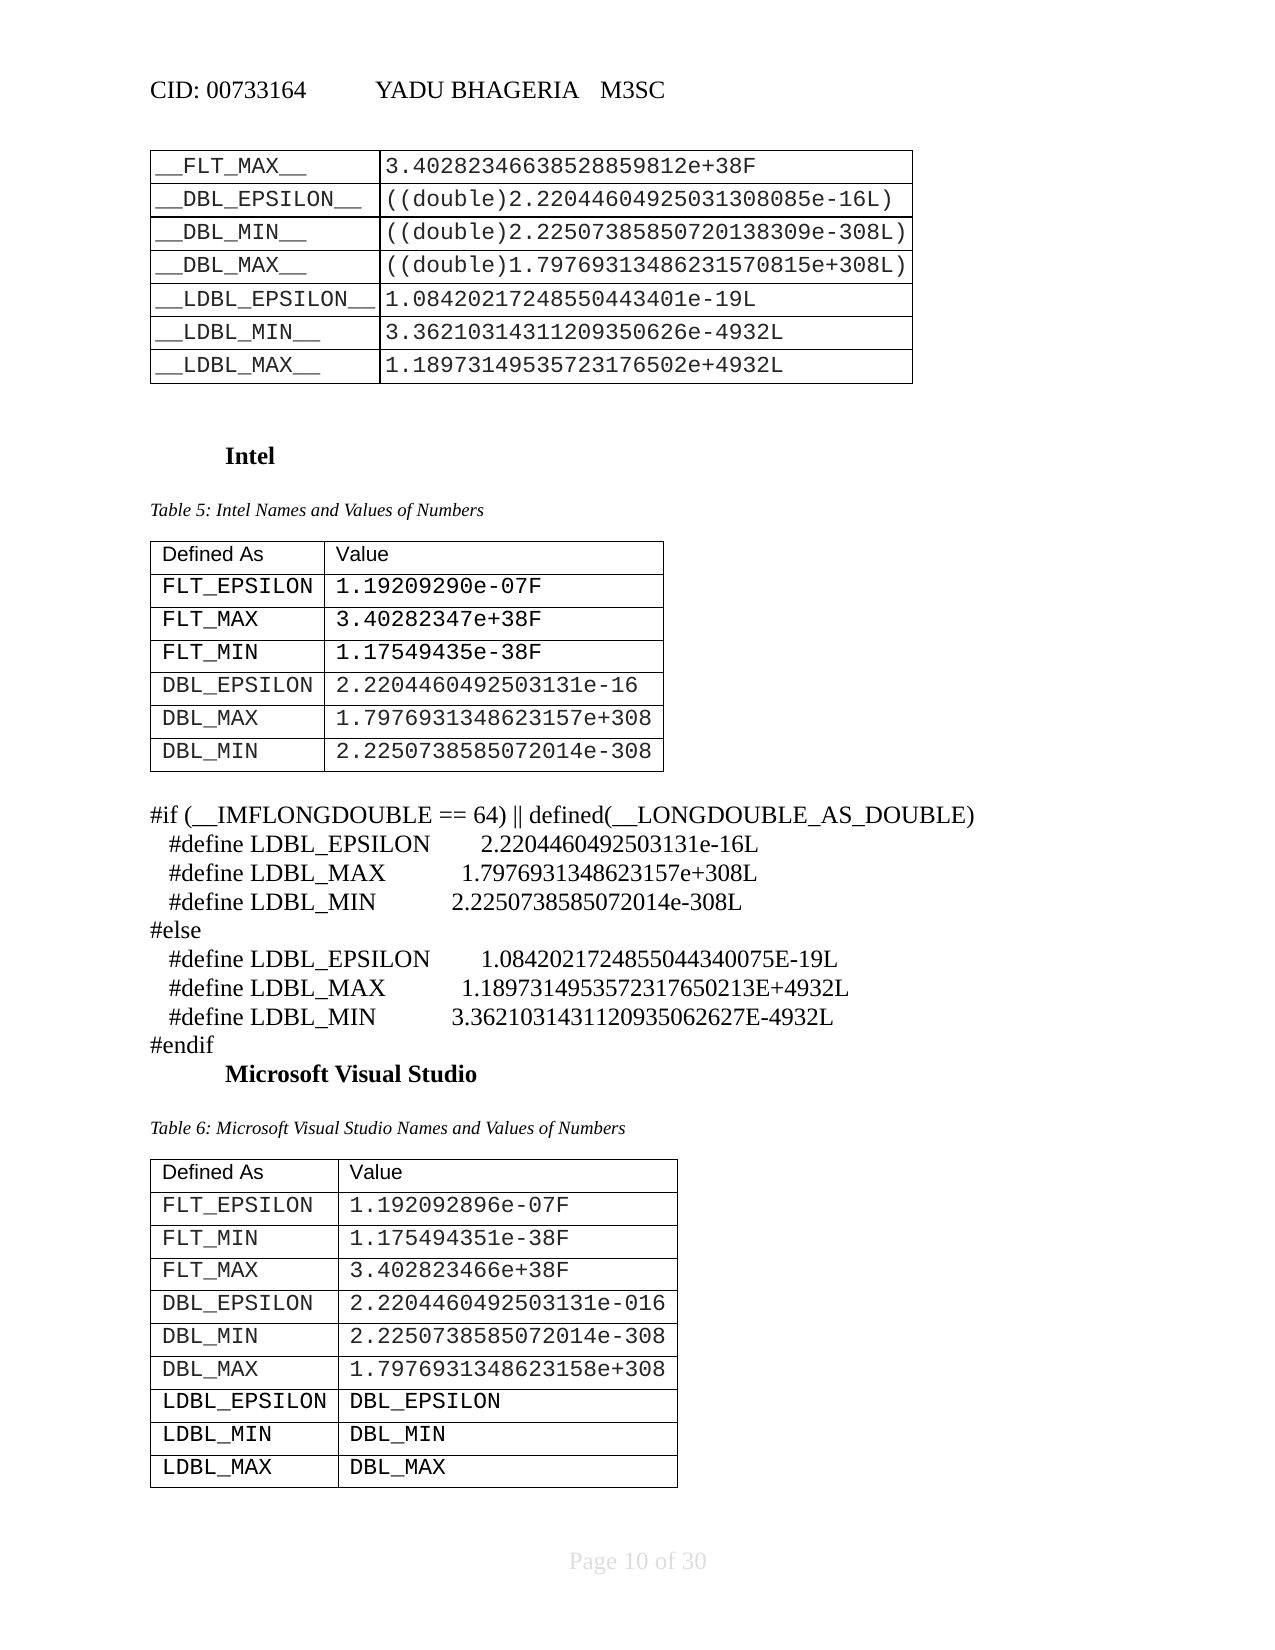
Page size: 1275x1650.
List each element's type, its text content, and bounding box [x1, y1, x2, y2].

subtitle Microsoft Visual Studio [150, 1059, 1125, 1088]
table_cell ((double)2.22507385850720138309e-308L) [381, 218, 912, 250]
table_cell DBL_MAX [151, 706, 324, 738]
table_header Value [325, 542, 663, 574]
table_cell 1.18973149535723176502e+4932L [381, 350, 912, 383]
table_cell 1.175494351e-38F [339, 1226, 677, 1258]
table_cell 1.17549435e-38F [325, 641, 663, 672]
table_cell 1.08420217248550443401e-19L [381, 284, 912, 316]
table_cell LDBL_MAX [151, 1456, 338, 1487]
text #define LDBL_MIN 3.3621031431120935062627E-4932L [150, 1002, 1125, 1031]
table_cell LDBL_MIN [151, 1423, 338, 1454]
text #define LDBL_MAX 1.7976931348623157e+308L [150, 858, 1125, 887]
table_cell 1.7976931348623157e+308 [325, 706, 663, 738]
table_header Defined As [151, 542, 324, 574]
table_cell LDBL_EPSILON [151, 1390, 338, 1422]
table_header Value [339, 1160, 677, 1192]
table_cell 1.192092896e-07F [339, 1193, 677, 1225]
text #define LDBL_EPSILON 2.2204460492503131e-16L [150, 829, 1125, 858]
table_cell FLT_MAX [151, 608, 324, 639]
table_cell __LDBL_MIN__ [151, 317, 379, 349]
table_cell FLT_MAX [151, 1259, 338, 1290]
table_cell 2.2204460492503131e-16 [325, 673, 663, 705]
table_header Defined As [151, 1160, 338, 1192]
text #endif [150, 1031, 1125, 1059]
table_cell FLT_EPSILON [151, 575, 324, 607]
table_cell DBL_MIN [339, 1423, 677, 1454]
table_cell DBL_EPSILON [151, 1291, 338, 1323]
table_cell DBL_MAX [151, 1357, 338, 1389]
table_cell DBL_EPSILON [151, 673, 324, 705]
table_cell DBL_MIN [151, 739, 324, 771]
table_cell ((double)2.22044604925031308085e-16L) [381, 184, 912, 216]
text #define LDBL_MIN 2.2250738585072014e-308L [150, 887, 1125, 916]
table_cell DBL_MIN [151, 1324, 338, 1356]
table_cell 2.2250738585072014e-308 [325, 739, 663, 771]
table_cell 3.40282347e+38F [325, 608, 663, 639]
text #define LDBL_EPSILON 1.0842021724855044340075E-19L [150, 944, 1125, 973]
table_cell 2.2204460492503131e-016 [339, 1291, 677, 1323]
table_cell FLT_MIN [151, 641, 324, 672]
table_cell __DBL_MIN__ [151, 218, 379, 250]
table_cell __LDBL_MAX__ [151, 350, 379, 383]
table_cell FLT_MIN [151, 1226, 338, 1258]
table_cell ((double)1.79769313486231570815e+308L) [381, 251, 912, 283]
table_cell 1.7976931348623158e+308 [339, 1357, 677, 1389]
table_cell __FLT_MAX__ [151, 151, 379, 183]
table_cell __DBL_EPSILON__ [151, 184, 379, 216]
table_cell __DBL_MAX__ [151, 251, 379, 283]
subtitle Intel [225, 441, 1125, 470]
table_cell 3.402823466e+38F [339, 1259, 677, 1290]
table_cell 3.40282346638528859812e+38F [381, 151, 912, 183]
table_cell DBL_EPSILON [339, 1390, 677, 1422]
text #define LDBL_MAX 1.1897314953572317650213E+4932L [150, 973, 1125, 1002]
table_cell __LDBL_EPSILON__ [151, 284, 379, 316]
table_cell DBL_MAX [339, 1456, 677, 1487]
table_cell 1.19209290e-07F [325, 575, 663, 607]
table_cell 2.2250738585072014e-308 [339, 1324, 677, 1356]
table_cell FLT_EPSILON [151, 1193, 338, 1225]
text #if (__IMFLONGDOUBLE == 64) || defined(__LONGDOUBLE_AS_DOUBLE) [150, 801, 1125, 829]
table_cell 3.36210314311209350626e-4932L [381, 317, 912, 349]
text #else [150, 916, 1125, 944]
